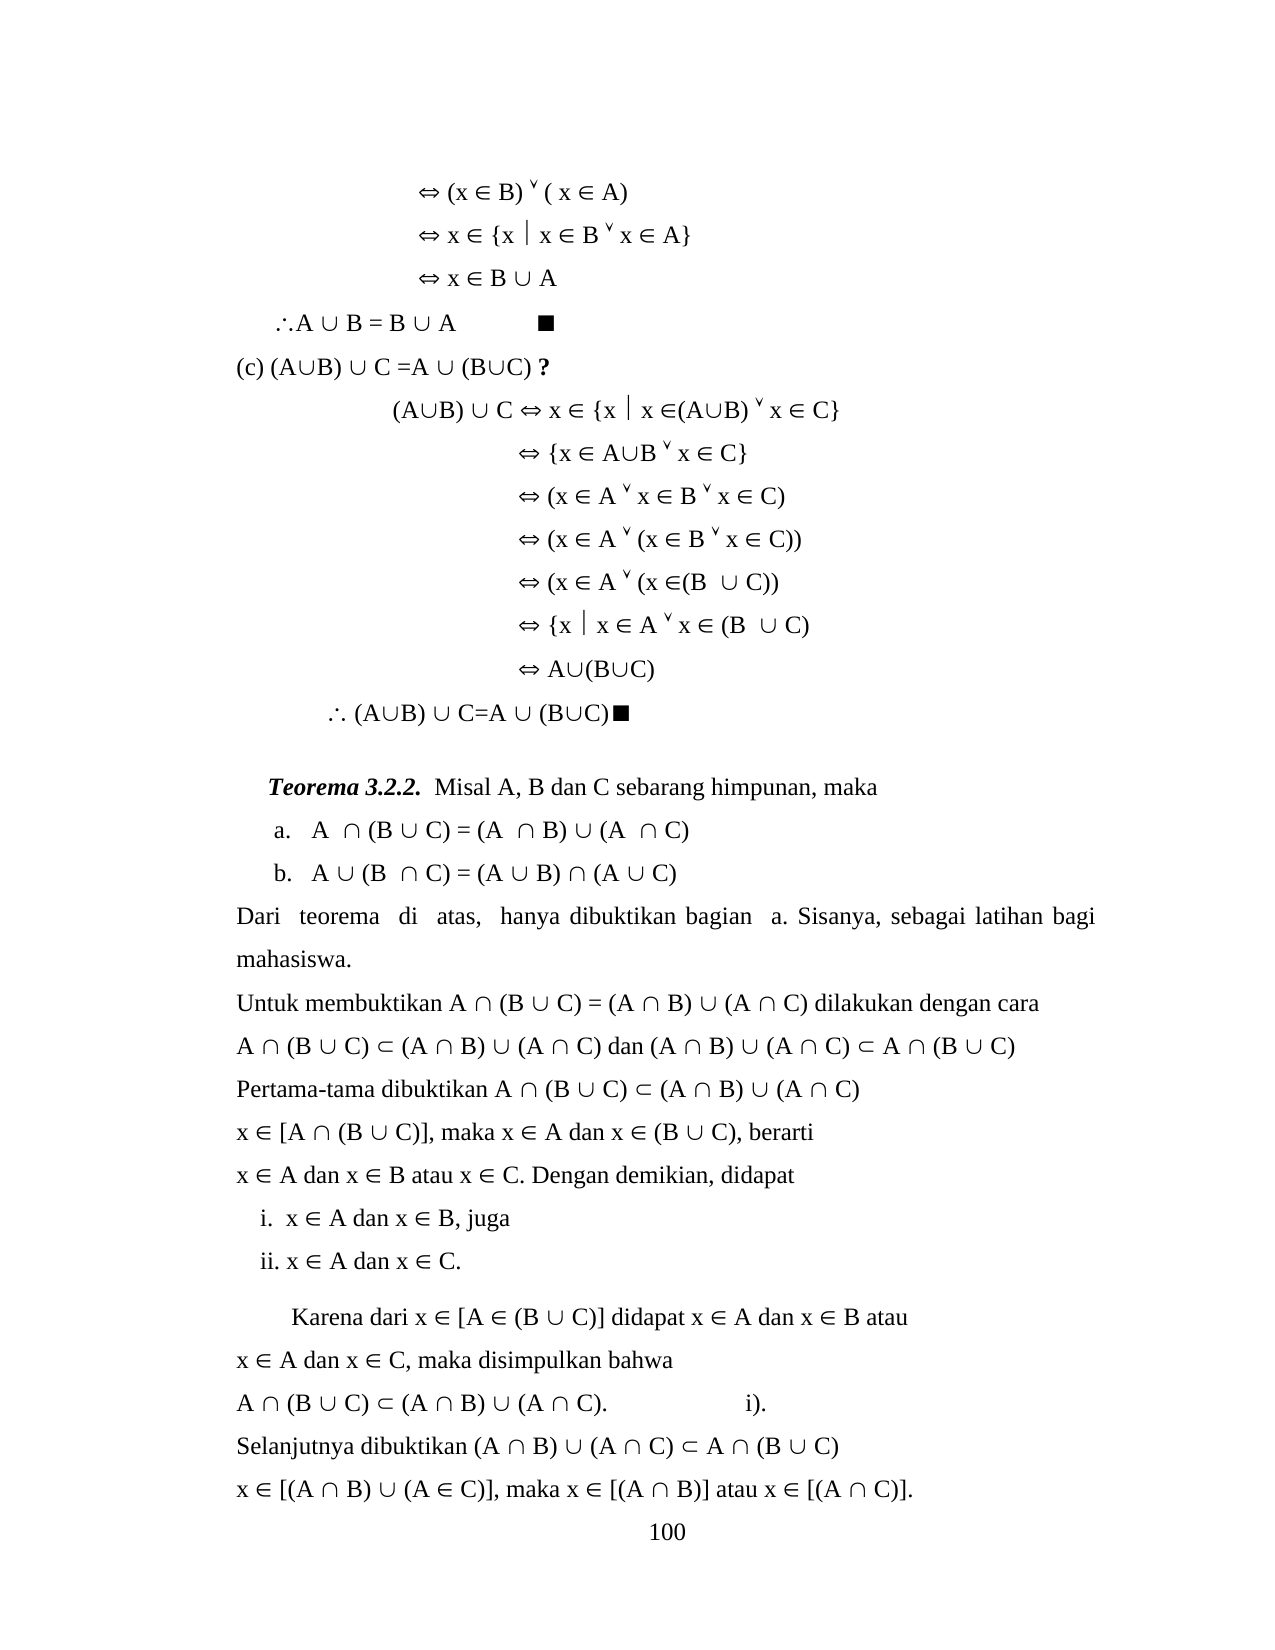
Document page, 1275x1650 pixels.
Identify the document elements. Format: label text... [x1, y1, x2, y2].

text Pertama-tama dibuktikan A (B C) (A B) (A C) [236, 1074, 1098, 1103]
text Teorema 3.2.2. Misal A, B dan C sebarang himpunan, maka [236, 772, 1098, 801]
text (x A x B x C) [236, 481, 1098, 510]
text A (B C) (A B) (A C) dan (A B) (A C) A (B C) [236, 1031, 1098, 1059]
text A B = B A ∎ [236, 307, 1098, 337]
text (x B) ( x A) [307, 177, 1098, 206]
text Karena dari x [A (B C)] didapat x A dan x B atau [260, 1302, 1098, 1331]
text x {x x B x A} [307, 220, 1098, 249]
text (x A (x B x C)) [236, 524, 1098, 553]
text Dari teorema di atas, hanya dibuktikan bagian a. Sisanya, sebagai latihan bagi mahasiswa. [236, 901, 1098, 973]
text (AB) C=A (BC) ∎ [236, 697, 1098, 727]
list A (B C) = (A B) (A C) [274, 815, 1098, 844]
text b. A (B C) = (A B) (A C) [274, 858, 1098, 887]
text {x AB x C} [236, 438, 1098, 467]
text Selanjutnya dibuktikan (A B) (A C) A (B C) [236, 1431, 1098, 1460]
text x A dan x C, maka disimpulkan bahwa [236, 1345, 1098, 1374]
text x [A (B C)], maka x A dan x (B C), berarti [236, 1117, 1098, 1146]
text x [(A B) (A C)], maka x [(A B)] atau x [(A C)]. [236, 1474, 1098, 1503]
text x A dan x B atau x C. Dengan demikian, didapat [236, 1160, 1098, 1189]
text (AB) C x {x x (AB) x C} [236, 395, 1098, 424]
text ii. x A dan x C. [260, 1246, 1098, 1275]
text A (B C) (A B) (A C). i). [236, 1388, 1098, 1417]
text (x A (x (B C)) [236, 567, 1098, 596]
text (c) (AB) C =A (BC) ? [236, 352, 1098, 381]
text A(BC) [236, 654, 1098, 682]
text i. x A dan x B, juga [260, 1203, 1098, 1232]
text {x x A x (B C) [236, 611, 1098, 639]
text Untuk membuktikan A (B C) = (A B) (A C) dilakukan dengan cara [236, 988, 1098, 1016]
text x B A [307, 263, 1098, 292]
